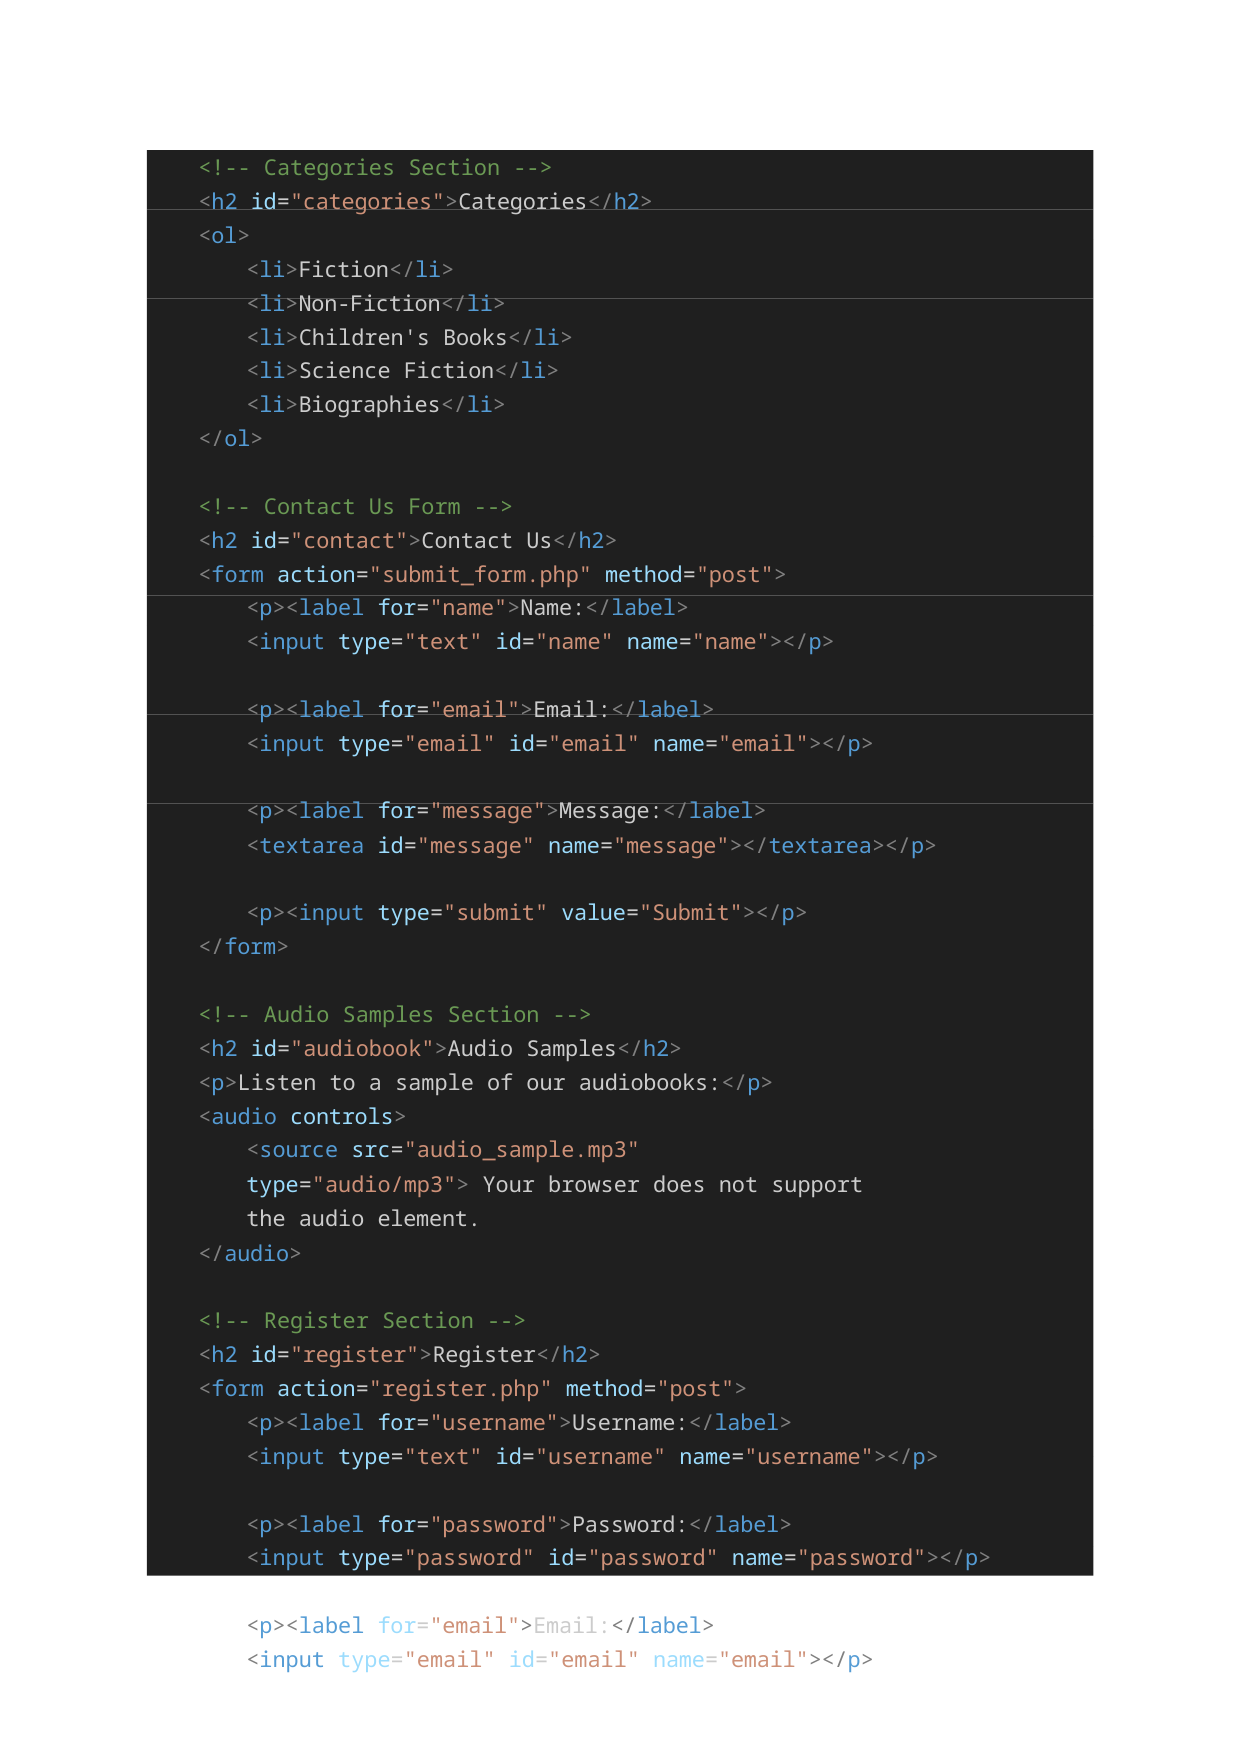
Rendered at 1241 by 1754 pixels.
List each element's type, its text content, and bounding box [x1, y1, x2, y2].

text <!-- Categories Section --> [198, 152, 1105, 182]
text <h2 id="audiobook">Audio Samples</h2> [198, 1033, 1105, 1063]
text <li>Biographies</li> [246, 389, 1105, 419]
text <p><input type="submit" value="Submit"></p> [246, 897, 1105, 927]
text </ol> [198, 423, 1105, 453]
text <form action="register.php" method="post"> [198, 1373, 1105, 1402]
text <h2 id="contact">Contact Us</h2> [198, 524, 1105, 554]
text <li>Science Fiction</li> [246, 355, 1105, 385]
text <input type="email" id="email" name="email"></p> [246, 1644, 1105, 1673]
text <!-- Audio Samples Section --> [198, 999, 1105, 1028]
text <p><label for="email">Email:</label> [246, 694, 1105, 724]
text <source src="audio_sample.mp3" type="audio/mp3"> Your browser does not support the audio element. [246, 1134, 866, 1232]
text <ol> [198, 220, 1105, 249]
text <p><label for="email">Email:</label> [246, 1610, 1105, 1640]
text </audio> [198, 1237, 1105, 1267]
text <li>Non-Fiction</li> [246, 288, 1105, 317]
text <li>Fiction</li> [246, 253, 1105, 283]
text <h2 id="register">Register</h2> [198, 1339, 1105, 1369]
text <h2 id="categories">Categories</h2> [198, 186, 1105, 215]
text <p><label for="username">Username:</label> [246, 1407, 1105, 1437]
text <p><label for="name">Name:</label> [246, 592, 1105, 622]
text <!-- Register Section --> [198, 1305, 1105, 1335]
text <input type="password" id="password" name="password"></p> [246, 1542, 1105, 1572]
text <form action="submit_form.php" method="post"> [198, 559, 1105, 588]
text <textarea id="message" name="message"></textarea></p> [246, 830, 1105, 859]
text <input type="text" id="name" name="name"></p> [246, 626, 1105, 656]
text <!-- Contact Us Form --> [198, 491, 1105, 521]
text </form> [198, 931, 1105, 961]
text <input type="email" id="email" name="email"></p> [246, 728, 1105, 757]
text <li>Children's Books</li> [246, 321, 1105, 351]
text <p><label for="message">Message:</label> [246, 796, 1105, 825]
text <input type="text" id="username" name="username"></p> [246, 1441, 1105, 1470]
text <p><label for="password">Password:</label> [246, 1508, 1105, 1538]
text <audio controls> [198, 1101, 1105, 1131]
text <p>Listen to a sample of our audiobooks:</p> [198, 1067, 1105, 1096]
